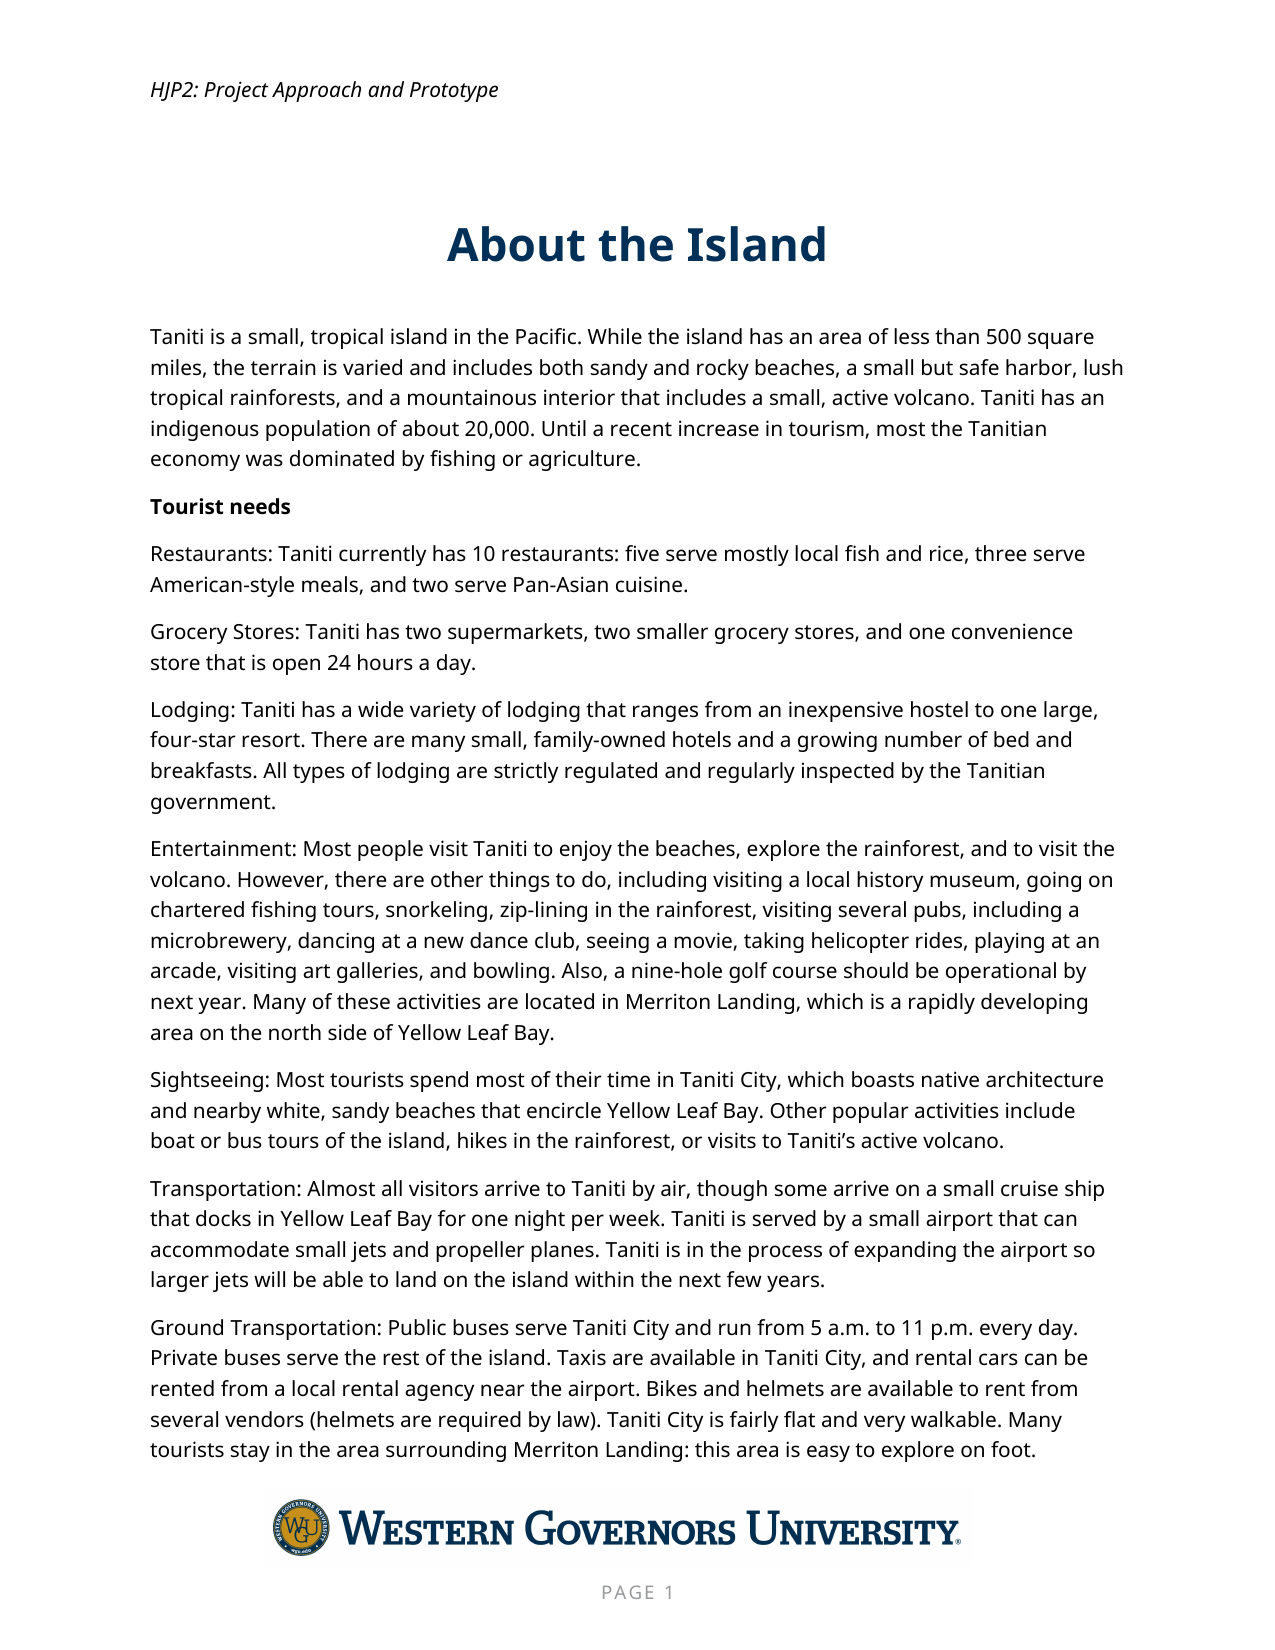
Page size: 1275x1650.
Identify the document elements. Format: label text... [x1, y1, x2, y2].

text Sightseeing: Most tourists spend most of their time in Taniti City, which boasts native architecture and nearby white, sandy beaches that encircle Yellow Leaf Bay. Other popular activities include boat or bus tours of the island, hikes in the rainforest, or visits to Taniti’s active volcano. [150, 1065, 1125, 1155]
text Ground Transportation: Public buses serve Taniti City and run from 5 a.m. to 11 p.m. every day. Private buses serve the rest of the island. Taxis are available in Taniti City, and rental cars can be rented from a local rental agency near the airport. Bikes and helmets are available to rent from several vendors (helmets are required by law). Taniti City is fairly flat and very walkable. Many tourists stay in the area surrounding Merriton Landing: this area is easy to explore on foot. [150, 1313, 1125, 1464]
text Transportation: Almost all visitors arrive to Taniti by air, though some arrive on a small cruise ship that docks in Yellow Leaf Bay for one night per week. Taniti is served by a small airport that can accommodate small jets and propeller planes. Taniti is in the process of expanding the airport so larger jets will be able to land on the island within the next few years. [150, 1174, 1125, 1294]
text Restaurants: Taniti currently has 10 restaurants: five serve mostly local fish and rice, three serve American-style meals, and two serve Pan-Asian cuisine. [150, 539, 1125, 598]
text Taniti is a small, tropical island in the Pacific. While the island has an area of less than 500 square miles, the terrain is varied and includes both sandy and rocky beaches, a small but safe harbor, lush tropical rainforests, and a mountainous interior that includes a small, active volcano. Taniti has an indigenous population of about 20,000. Until a recent increase in tourism, most the Tanitian economy was dominated by fishing or agriculture. [150, 322, 1125, 473]
text Tourist needs [150, 492, 1125, 520]
text Lodging: Taniti has a wide variety of lodging that ranges from an inexpensive hostel to one large, four-star resort. There are many small, family-owned hotels and a growing number of bed and breakfasts. All types of lodging are strictly regulated and regularly inspected by the Tanitian government. [150, 695, 1125, 815]
picture [263, 1488, 974, 1567]
text Entertainment: Most people visit Taniti to enjoy the beaches, explore the rainforest, and to visit the volcano. However, there are other things to do, including visiting a local history museum, going on chartered fishing tours, snorkeling, zip-lining in the rainforest, visiting several pubs, including a microbrewery, dancing at a new dance club, seeing a movie, taking helicopter rides, playing at an arcade, visiting art galleries, and bowling. Also, a nine-hole golf course should be operational by next year. Many of these activities are located in Merriton Landing, which is a rapidly developing area on the north side of Yellow Leaf Bay. [150, 834, 1125, 1046]
text Grocery Stores: Taniti has two supermarkets, two smaller grocery stores, and one convenience store that is open 24 hours a day. [150, 617, 1125, 676]
text About the Island [150, 212, 1125, 275]
